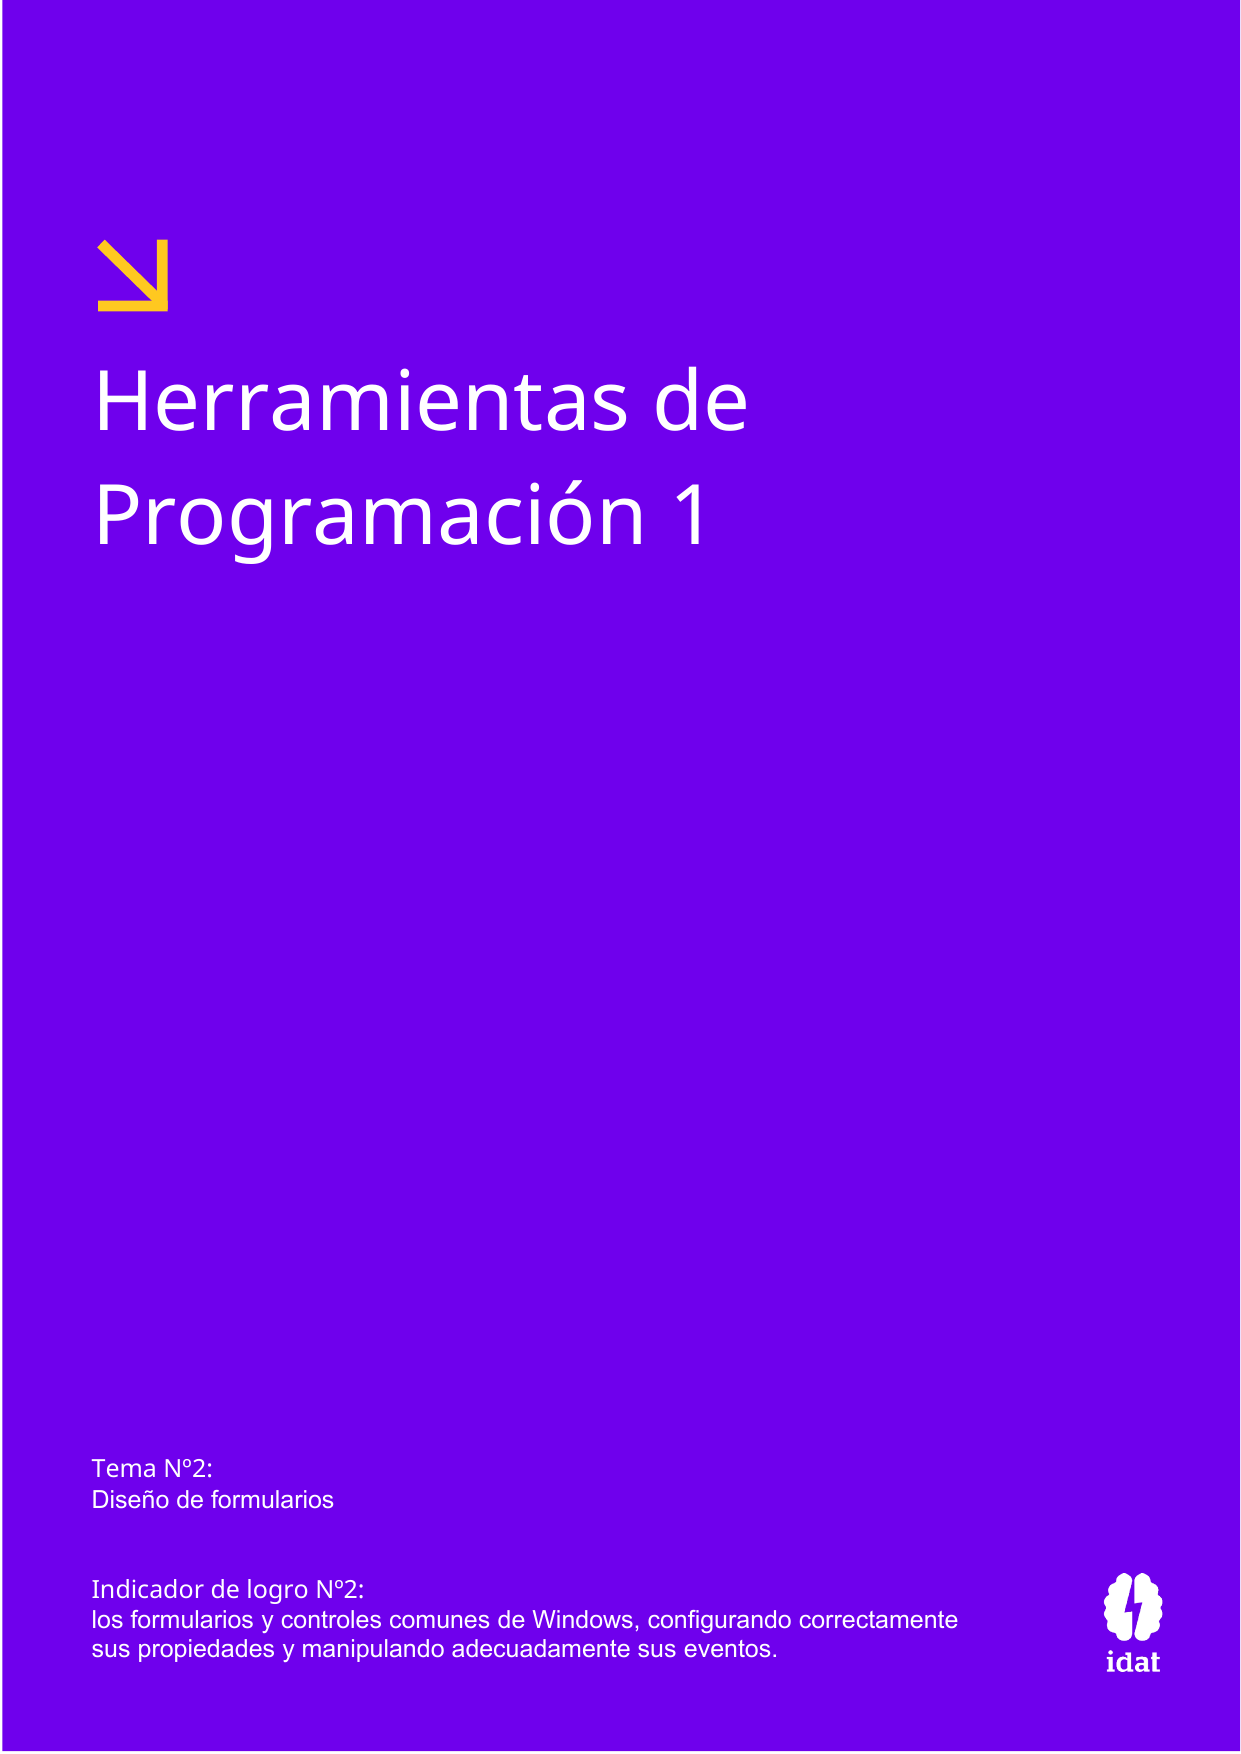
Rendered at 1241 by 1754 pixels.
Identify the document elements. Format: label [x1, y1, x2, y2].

picture [1103, 1573, 1163, 1672]
